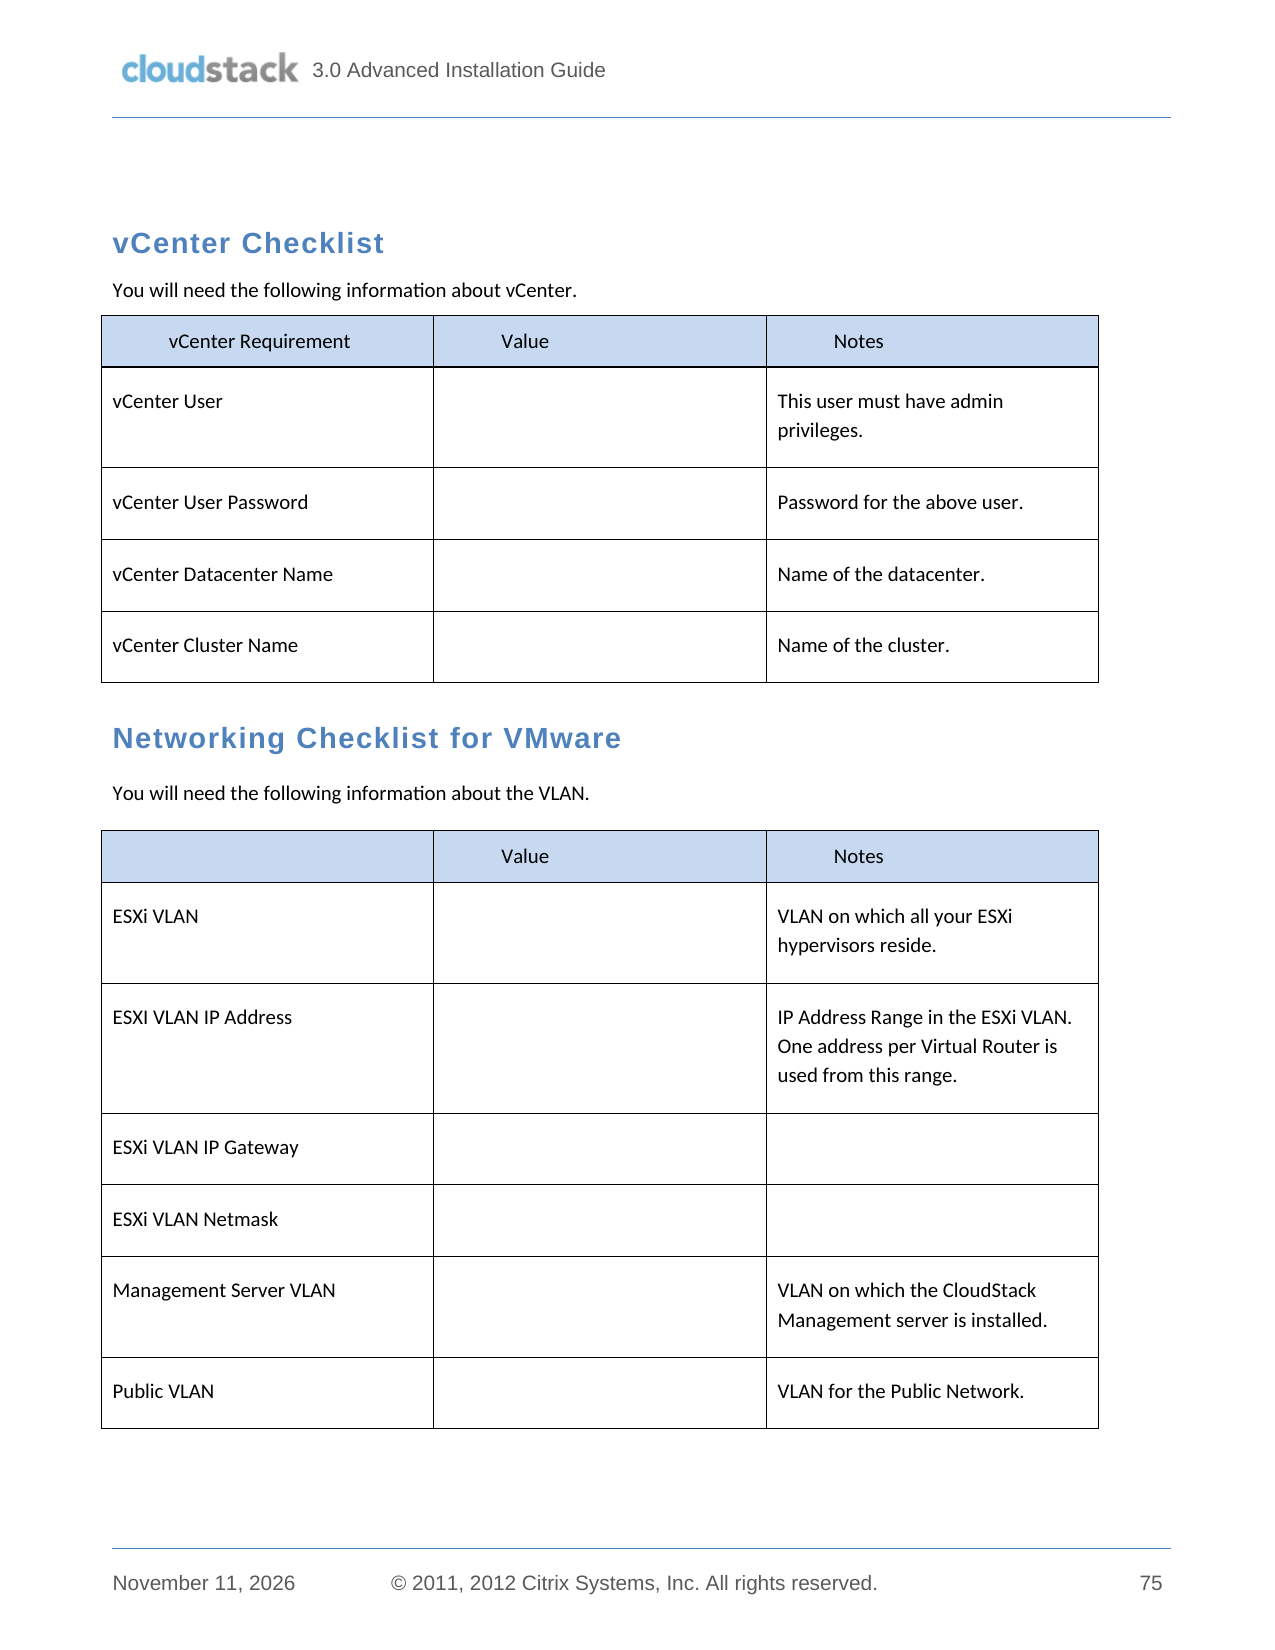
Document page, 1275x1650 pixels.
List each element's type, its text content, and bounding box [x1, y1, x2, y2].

table_cell [767, 1185, 1098, 1256]
table_header Notes [767, 316, 1098, 366]
text You will need the following information about vCenter. [112, 277, 1162, 302]
table_cell [434, 368, 766, 467]
table_cell vCenter User Password [102, 468, 433, 539]
table_header vCenter Requirement [102, 316, 433, 366]
table_cell Name of the datacenter. [767, 540, 1098, 611]
table_cell vCenter Cluster Name [102, 612, 433, 682]
table_header Value [434, 831, 766, 882]
table_cell ESXi VLAN IP Gateway [102, 1114, 433, 1184]
table_cell VLAN on which the CloudStack Management server is installed. [767, 1257, 1098, 1357]
table_cell [434, 1114, 766, 1184]
table_cell Name of the cluster. [767, 612, 1098, 682]
table_cell IP Address Range in the ESXi VLAN. One address per Virtual Router is used from this range. [767, 984, 1098, 1112]
table_cell vCenter Datacenter Name [102, 540, 433, 611]
subtitle Networking Checklist for VMware [112, 721, 1162, 754]
table_cell [434, 540, 766, 611]
table_cell vCenter User [102, 368, 433, 467]
picture [112, 45, 312, 95]
table_cell [434, 883, 766, 982]
table_cell [434, 1257, 766, 1357]
table_cell [434, 1185, 766, 1256]
table_cell ESXI VLAN IP Address [102, 984, 433, 1112]
table_cell [434, 612, 766, 682]
table_cell Password for the above user. [767, 468, 1098, 539]
table_cell [767, 1114, 1098, 1184]
table_header [102, 831, 433, 882]
table_header Value [434, 316, 766, 366]
table_cell ESXi VLAN Netmask [102, 1185, 433, 1256]
text You will need the following information about the VLAN. [112, 780, 1162, 806]
table_cell [434, 984, 766, 1112]
table_cell ESXi VLAN [102, 883, 433, 982]
table_cell Public VLAN [102, 1358, 433, 1428]
table_cell [434, 1358, 766, 1428]
subtitle vCenter Checklist [112, 226, 1162, 259]
table_cell VLAN for the Public Network. [767, 1358, 1098, 1428]
table_cell VLAN on which all your ESXi hypervisors reside. [767, 883, 1098, 982]
table_cell This user must have admin privileges. [767, 368, 1098, 467]
table_header Notes [767, 831, 1098, 882]
table_cell [434, 468, 766, 539]
table_cell Management Server VLAN [102, 1257, 433, 1357]
